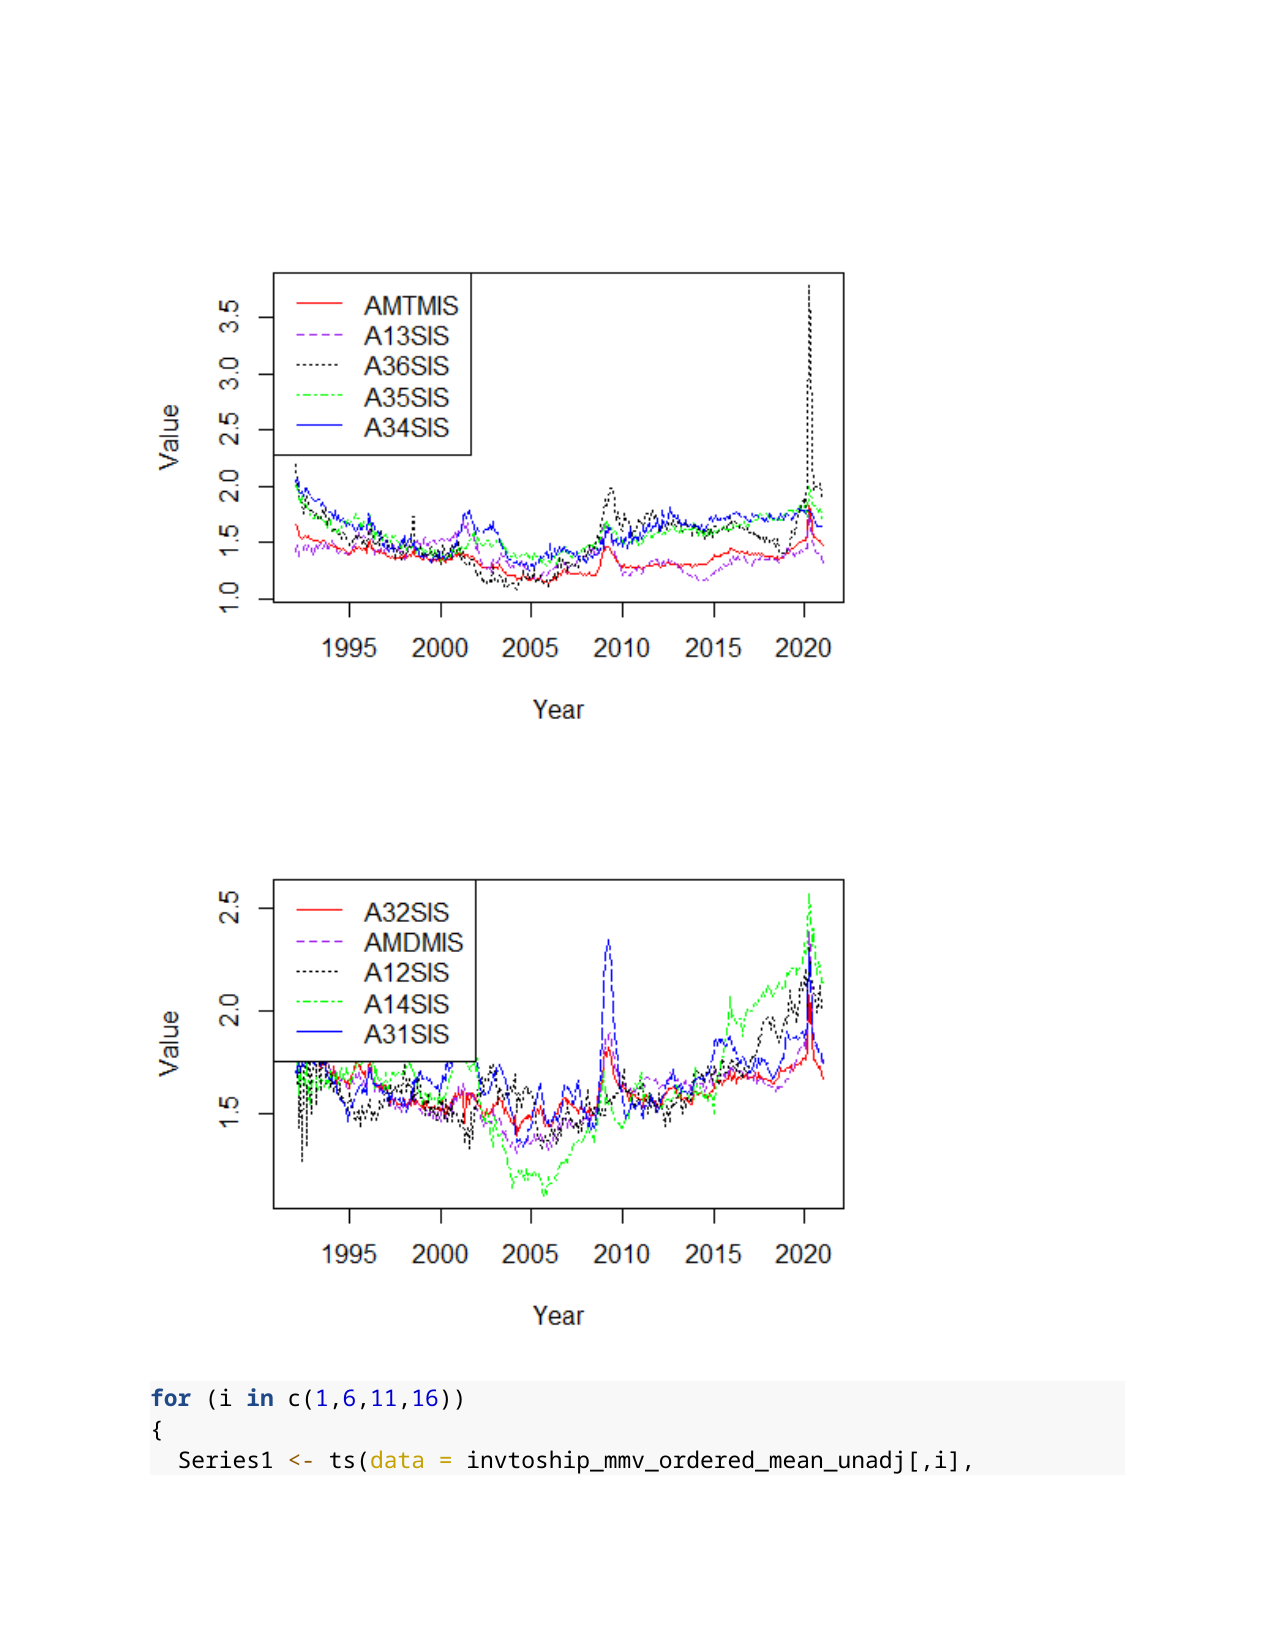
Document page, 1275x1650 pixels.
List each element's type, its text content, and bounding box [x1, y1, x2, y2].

picture [150, 150, 908, 1363]
